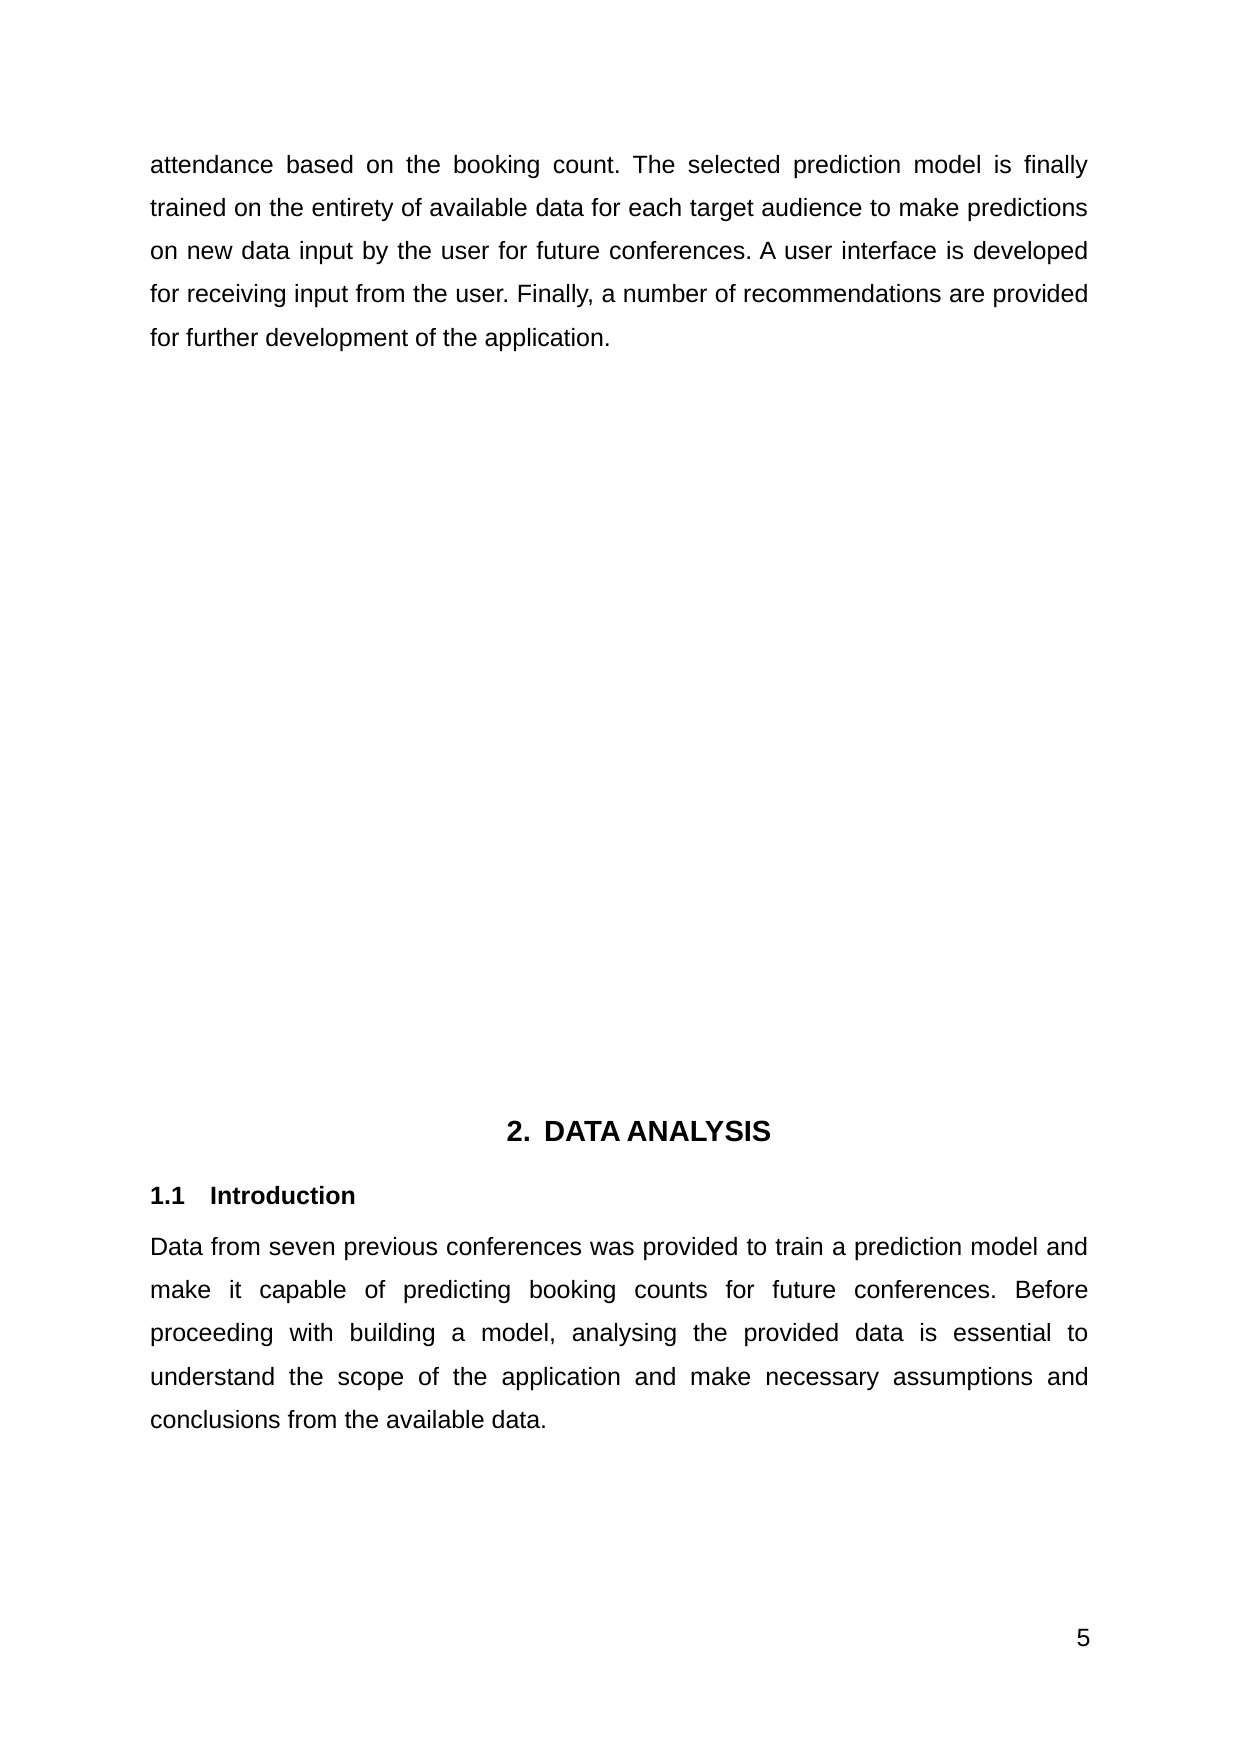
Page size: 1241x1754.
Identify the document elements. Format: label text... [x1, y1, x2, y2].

text Data from seven previous conferences was provided to train a prediction model and make it capable of predicting booking counts for future conferences. Before proceeding with building a model, analysing the provided data is essential to understand the scope of the application and make necessary assumptions and conclusions from the available data. [150, 1232, 1090, 1433]
subtitle DATA ANALYSIS [187, 1114, 1090, 1147]
subtitle Introduction [150, 1181, 1090, 1209]
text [150, 150, 1090, 351]
